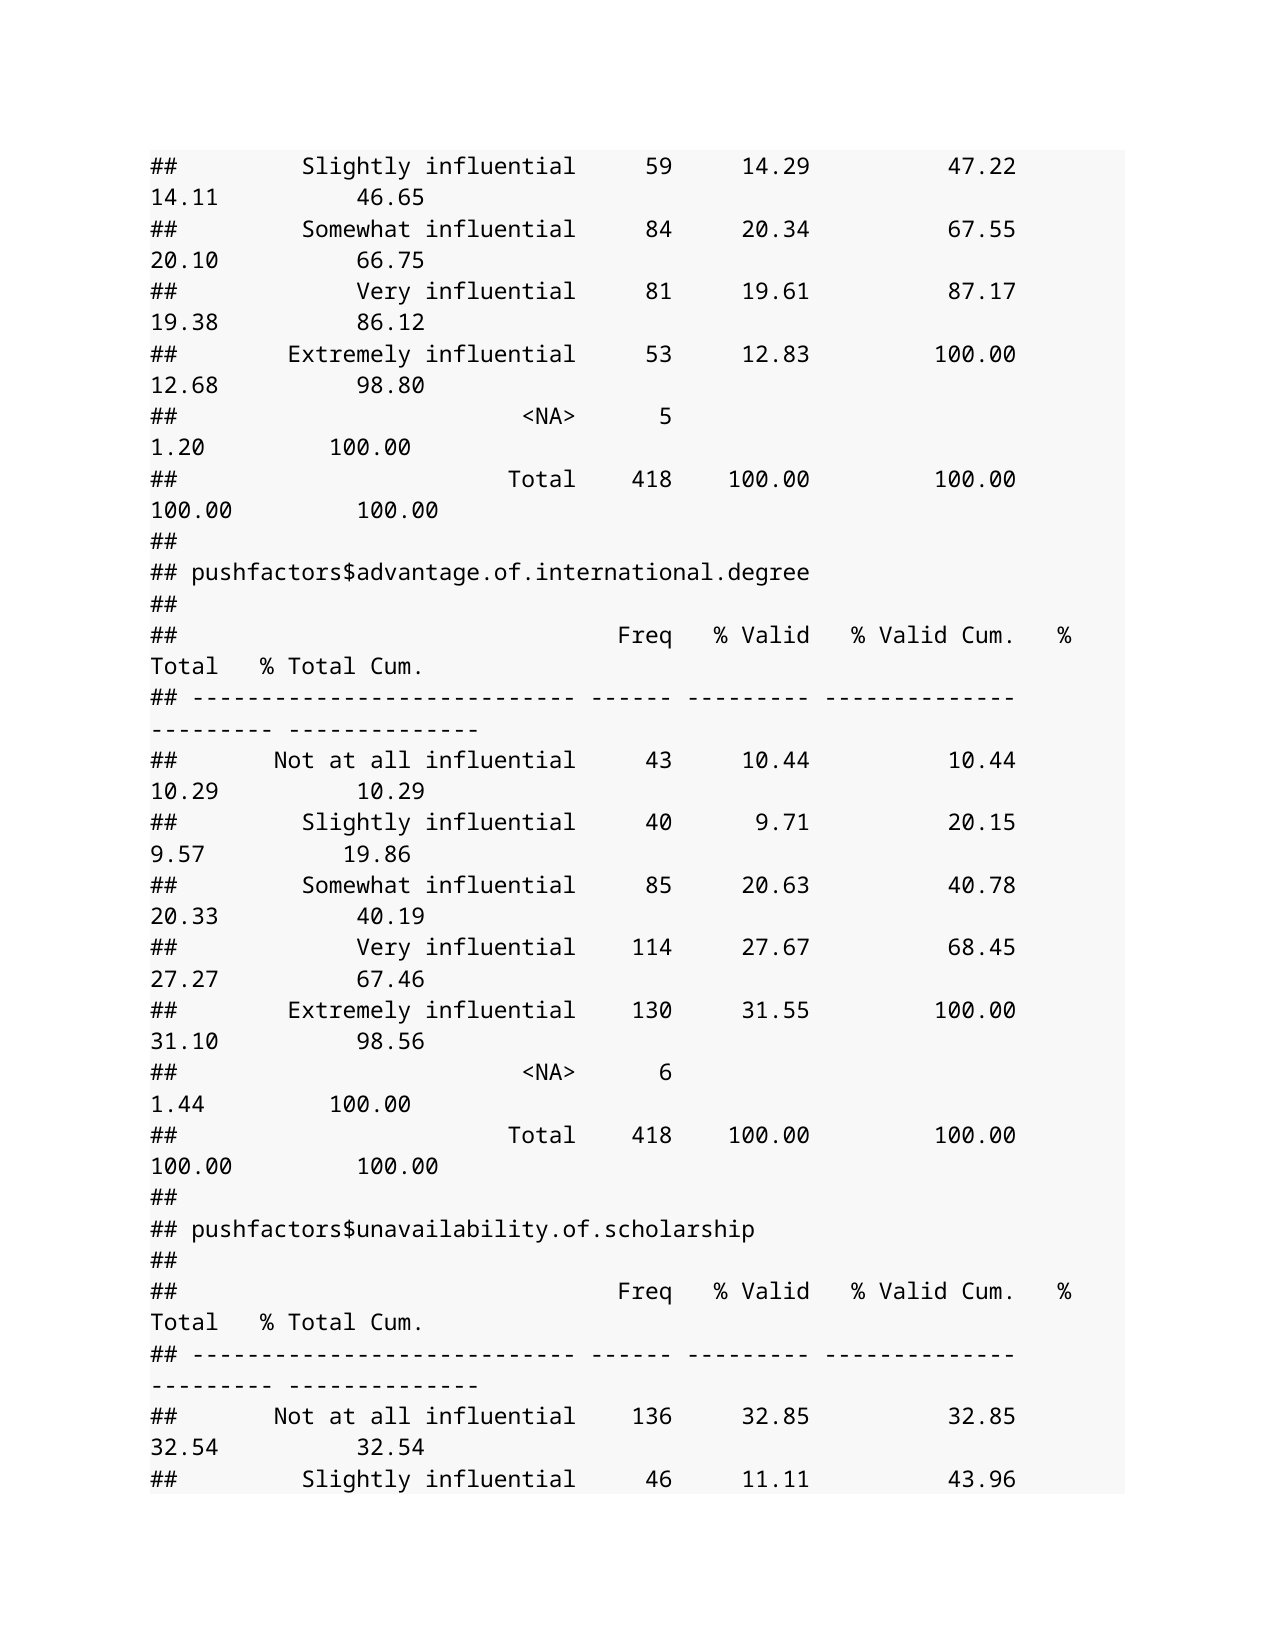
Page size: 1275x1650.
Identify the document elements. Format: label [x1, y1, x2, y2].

text [150, 150, 1125, 1494]
